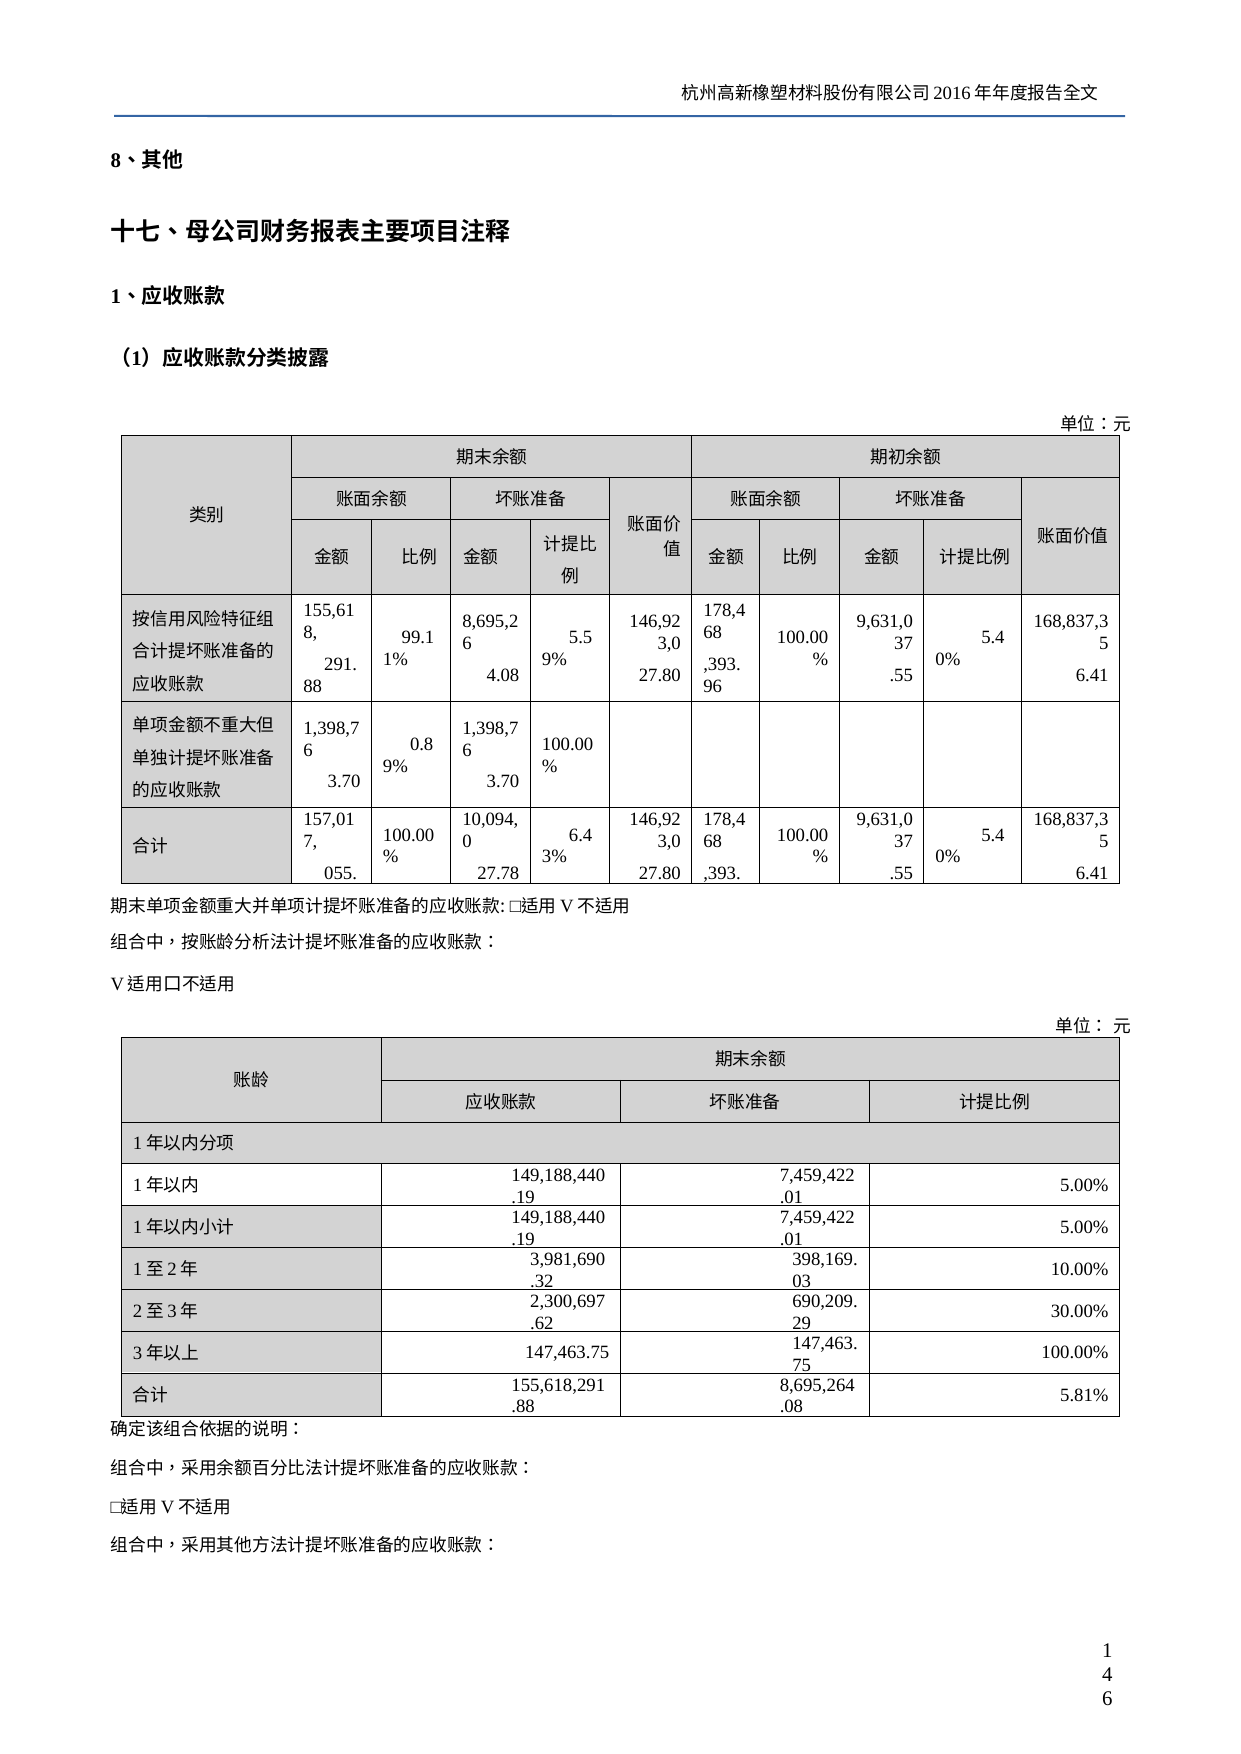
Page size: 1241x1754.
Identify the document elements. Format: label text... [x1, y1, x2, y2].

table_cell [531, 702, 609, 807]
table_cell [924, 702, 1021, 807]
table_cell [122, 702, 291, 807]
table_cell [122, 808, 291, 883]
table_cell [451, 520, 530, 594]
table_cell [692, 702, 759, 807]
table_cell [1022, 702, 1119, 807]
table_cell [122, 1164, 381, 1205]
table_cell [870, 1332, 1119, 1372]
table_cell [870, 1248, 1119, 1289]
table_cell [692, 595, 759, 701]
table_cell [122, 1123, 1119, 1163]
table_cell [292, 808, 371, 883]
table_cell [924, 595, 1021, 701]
text 单位：元 [110, 411, 1131, 435]
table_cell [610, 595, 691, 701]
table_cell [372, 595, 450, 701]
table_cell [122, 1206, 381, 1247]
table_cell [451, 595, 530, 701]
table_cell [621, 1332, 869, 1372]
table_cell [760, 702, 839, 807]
text 1、应收账款 [110, 277, 1131, 310]
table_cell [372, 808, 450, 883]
text 确定该组合依据的说明： [110, 1417, 1131, 1441]
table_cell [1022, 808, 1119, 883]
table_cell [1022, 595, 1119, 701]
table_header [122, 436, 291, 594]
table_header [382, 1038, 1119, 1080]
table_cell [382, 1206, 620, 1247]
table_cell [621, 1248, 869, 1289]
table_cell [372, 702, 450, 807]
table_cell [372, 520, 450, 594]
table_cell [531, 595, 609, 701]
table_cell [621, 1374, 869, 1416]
text 单位： 元 [110, 1013, 1131, 1037]
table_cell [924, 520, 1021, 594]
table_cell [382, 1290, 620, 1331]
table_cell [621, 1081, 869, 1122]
text （1）应收账款分类披露 [110, 339, 1131, 372]
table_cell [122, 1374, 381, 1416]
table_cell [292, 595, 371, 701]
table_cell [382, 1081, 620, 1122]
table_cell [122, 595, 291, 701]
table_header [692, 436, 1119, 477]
text 十七、母公司财务报表主要项目注释 [110, 214, 1131, 248]
text 8、其他 [110, 146, 1131, 174]
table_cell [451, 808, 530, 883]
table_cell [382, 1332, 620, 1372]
text 组合中，采用其他方法计提坏账准备的应收账款： [110, 1533, 1131, 1557]
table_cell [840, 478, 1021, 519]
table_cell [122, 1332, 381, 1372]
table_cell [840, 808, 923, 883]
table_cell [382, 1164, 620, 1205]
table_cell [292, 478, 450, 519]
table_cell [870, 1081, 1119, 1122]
text □适用V不适用 [110, 1494, 1131, 1518]
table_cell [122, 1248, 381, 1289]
text V适用口不适用 [110, 970, 1131, 996]
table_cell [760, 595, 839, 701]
text 组合中，采用余额百分比法计提坏账准备的应收账款： [110, 1455, 1131, 1479]
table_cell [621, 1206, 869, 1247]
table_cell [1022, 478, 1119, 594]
text 期末单项金额重大并单项计提坏账准备的应收账款: □适用V不适用 [110, 884, 1131, 920]
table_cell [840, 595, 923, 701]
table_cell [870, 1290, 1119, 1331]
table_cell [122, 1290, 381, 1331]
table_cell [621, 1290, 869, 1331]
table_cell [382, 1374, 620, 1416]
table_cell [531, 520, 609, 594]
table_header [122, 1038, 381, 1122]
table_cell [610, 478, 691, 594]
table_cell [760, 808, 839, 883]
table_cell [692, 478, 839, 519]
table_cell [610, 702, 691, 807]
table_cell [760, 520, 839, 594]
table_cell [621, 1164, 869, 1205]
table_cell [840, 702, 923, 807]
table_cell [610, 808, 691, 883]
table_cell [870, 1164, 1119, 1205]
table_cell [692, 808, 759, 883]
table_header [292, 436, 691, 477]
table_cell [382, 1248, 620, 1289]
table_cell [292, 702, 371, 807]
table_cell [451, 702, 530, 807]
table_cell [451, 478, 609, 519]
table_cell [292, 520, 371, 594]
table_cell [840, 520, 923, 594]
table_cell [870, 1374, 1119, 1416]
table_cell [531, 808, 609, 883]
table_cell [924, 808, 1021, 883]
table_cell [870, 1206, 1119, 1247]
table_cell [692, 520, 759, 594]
text 组合中，按账龄分析法计提坏账准备的应收账款： [110, 920, 1131, 956]
